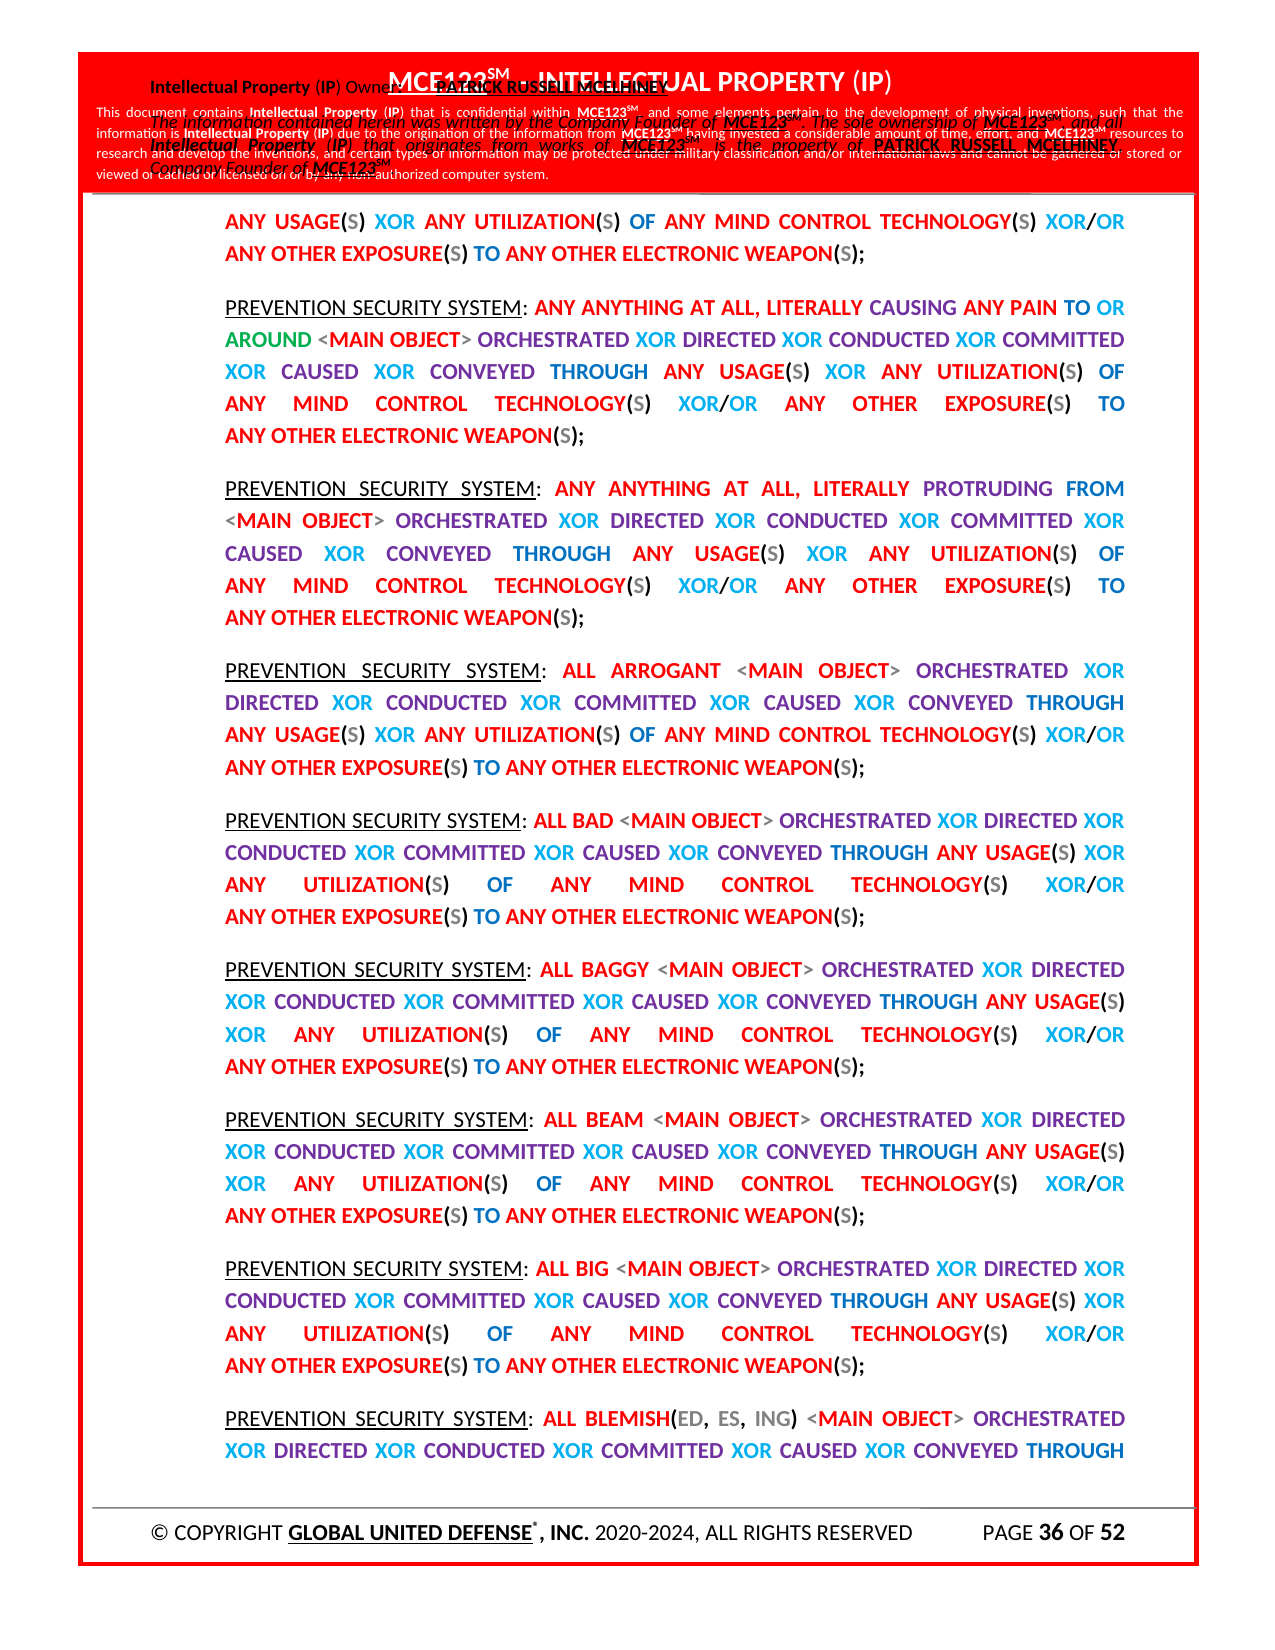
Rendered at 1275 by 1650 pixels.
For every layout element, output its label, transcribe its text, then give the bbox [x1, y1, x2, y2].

text PREVENTION SECURITY SYSTEM: ALL BAD <MAIN OBJECT> ORCHESTRATED XOR DIRECTED XOR CONDUCTED XOR COMMITTED XOR CAUSED XOR CONVEYED THROUGH ANY USAGE(S) XOR ANY UTILIZATION(S) OF ANY MIND CONTROL TECHNOLOGY(S) XOR/OR ANY OTHER EXPOSURE(S) TO ANY OTHER ELECTRONIC WEAPON(S); [225, 806, 1125, 930]
text PREVENTION SECURITY SYSTEM: ALL ARROGANT <MAIN OBJECT> ORCHESTRATED XOR DIRECTED XOR CONDUCTED XOR COMMITTED XOR CAUSED XOR CONVEYED THROUGH ANY USAGE(S) XOR ANY UTILIZATION(S) OF ANY MIND CONTROL TECHNOLOGY(S) XOR/OR ANY OTHER EXPOSURE(S) TO ANY OTHER ELECTRONIC WEAPON(S); [225, 656, 1125, 781]
text PREVENTION SECURITY SYSTEM: ALL BAGGY <MAIN OBJECT> ORCHESTRATED XOR DIRECTED XOR CONDUCTED XOR COMMITTED XOR CAUSED XOR CONVEYED THROUGH ANY USAGE(S) XOR ANY UTILIZATION(S) OF ANY MIND CONTROL TECHNOLOGY(S) XOR/OR ANY OTHER EXPOSURE(S) TO ANY OTHER ELECTRONIC WEAPON(S); [225, 955, 1125, 1080]
text PREVENTION SECURITY SYSTEM: ALL BIG <MAIN OBJECT> ORCHESTRATED XOR DIRECTED XOR CONDUCTED XOR COMMITTED XOR CAUSED XOR CONVEYED THROUGH ANY USAGE(S) XOR ANY UTILIZATION(S) OF ANY MIND CONTROL TECHNOLOGY(S) XOR/OR ANY OTHER EXPOSURE(S) TO ANY OTHER ELECTRONIC WEAPON(S); [225, 1254, 1125, 1379]
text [225, 207, 1125, 268]
text PREVENTION SECURITY SYSTEM: ALL BEAM <MAIN OBJECT> ORCHESTRATED XOR DIRECTED XOR CONDUCTED XOR COMMITTED XOR CAUSED XOR CONVEYED THROUGH ANY USAGE(S) XOR ANY UTILIZATION(S) OF ANY MIND CONTROL TECHNOLOGY(S) XOR/OR ANY OTHER EXPOSURE(S) TO ANY OTHER ELECTRONIC WEAPON(S); [225, 1105, 1125, 1229]
text PREVENTION SECURITY SYSTEM: ANY ANYTHING AT ALL, LITERALLY CAUSING ANY PAIN TO OR AROUND <MAIN OBJECT> ORCHESTRATED XOR DIRECTED XOR CONDUCTED XOR COMMITTED XOR CAUSED XOR CONVEYED THROUGH ANY USAGE(S) XOR ANY UTILIZATION(S) OF ANY MIND CONTROL TECHNOLOGY(S) XOR/OR ANY OTHER EXPOSURE(S) TO ANY OTHER ELECTRONIC WEAPON(S); [225, 293, 1125, 449]
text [225, 1404, 1125, 1464]
text PREVENTION SECURITY SYSTEM: ANY ANYTHING AT ALL, LITERALLY PROTRUDING FROM <MAIN OBJECT> ORCHESTRATED XOR DIRECTED XOR CONDUCTED XOR COMMITTED XOR CAUSED XOR CONVEYED THROUGH ANY USAGE(S) XOR ANY UTILIZATION(S) OF ANY MIND CONTROL TECHNOLOGY(S) XOR/OR ANY OTHER EXPOSURE(S) TO ANY OTHER ELECTRONIC WEAPON(S); [225, 474, 1125, 631]
